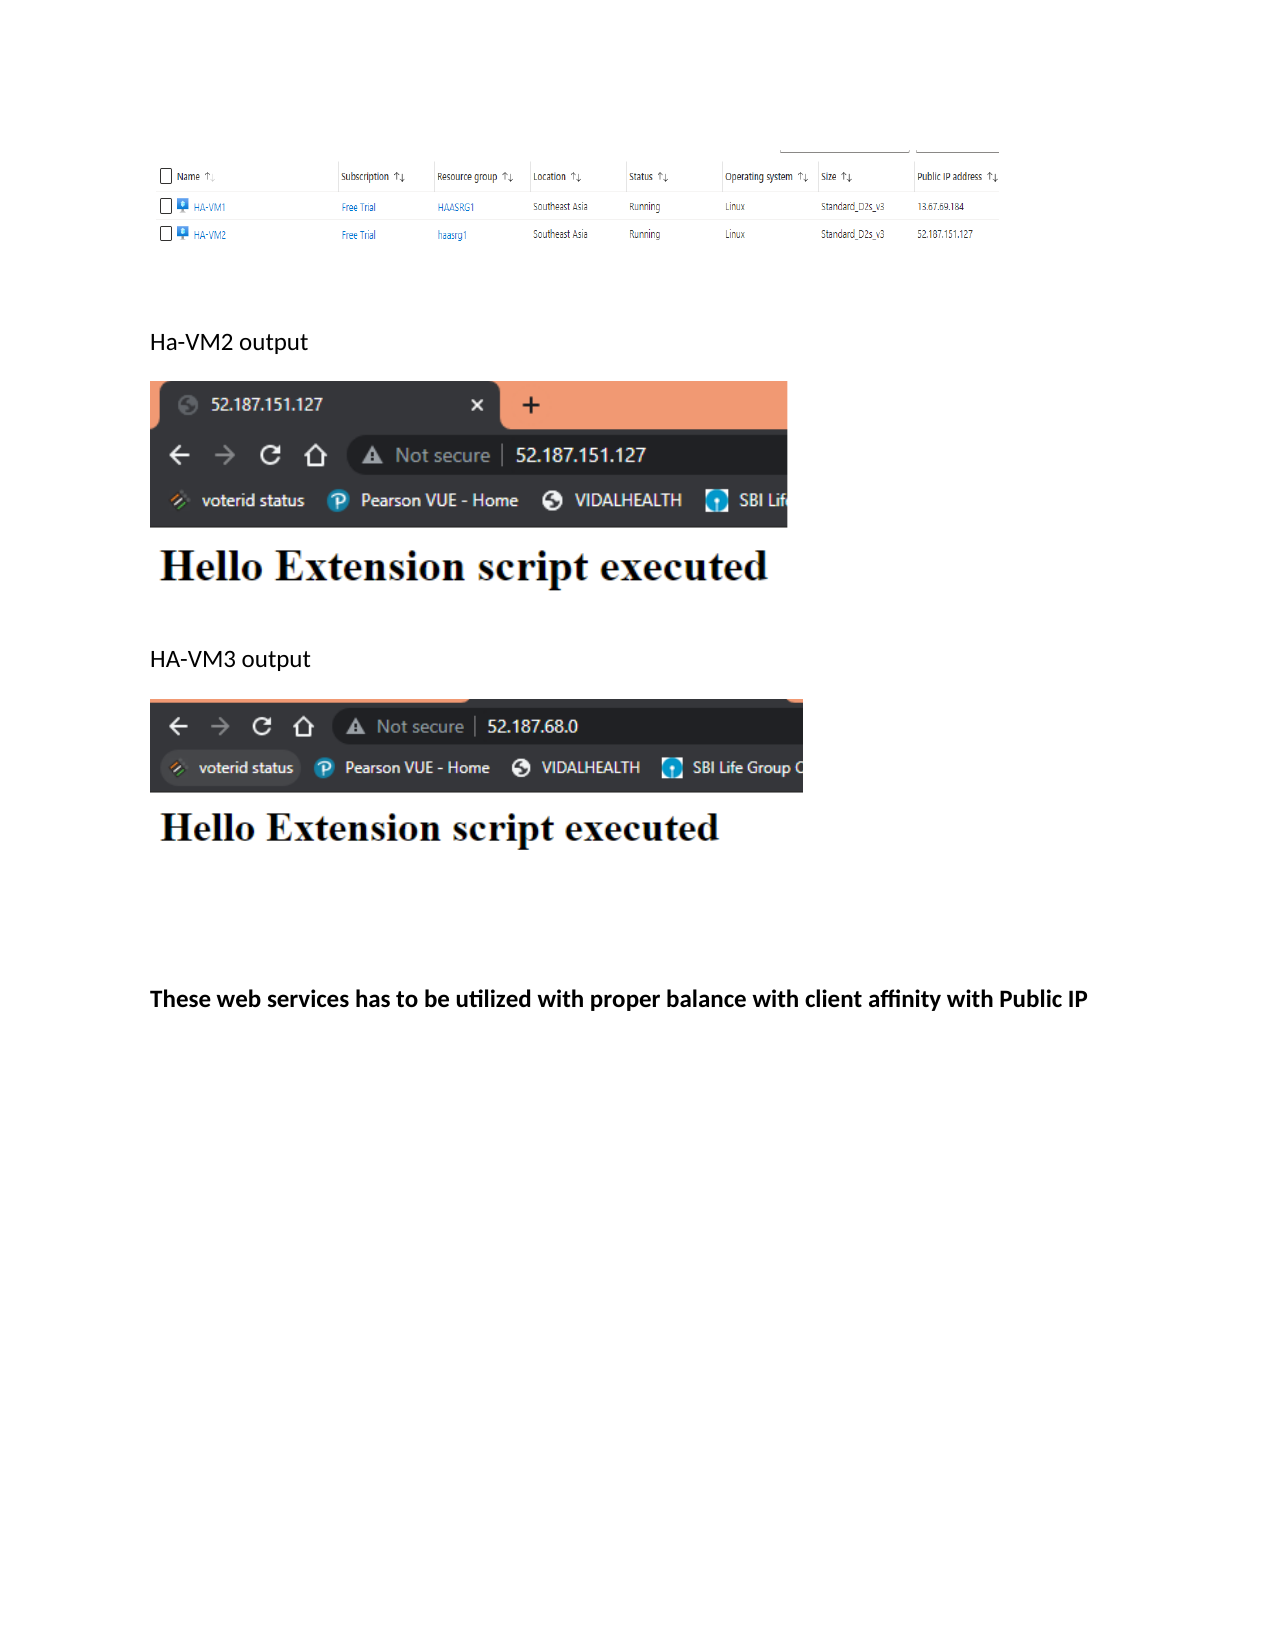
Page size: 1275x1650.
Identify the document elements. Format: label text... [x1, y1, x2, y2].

text HA-VM3 output [150, 643, 1125, 674]
picture [150, 150, 999, 246]
text These web services has to be utilized with proper balance with client affinity with Public IP [150, 983, 1125, 1013]
picture [150, 699, 803, 958]
text Ha-VM2 output [150, 326, 1125, 357]
picture [150, 381, 788, 619]
